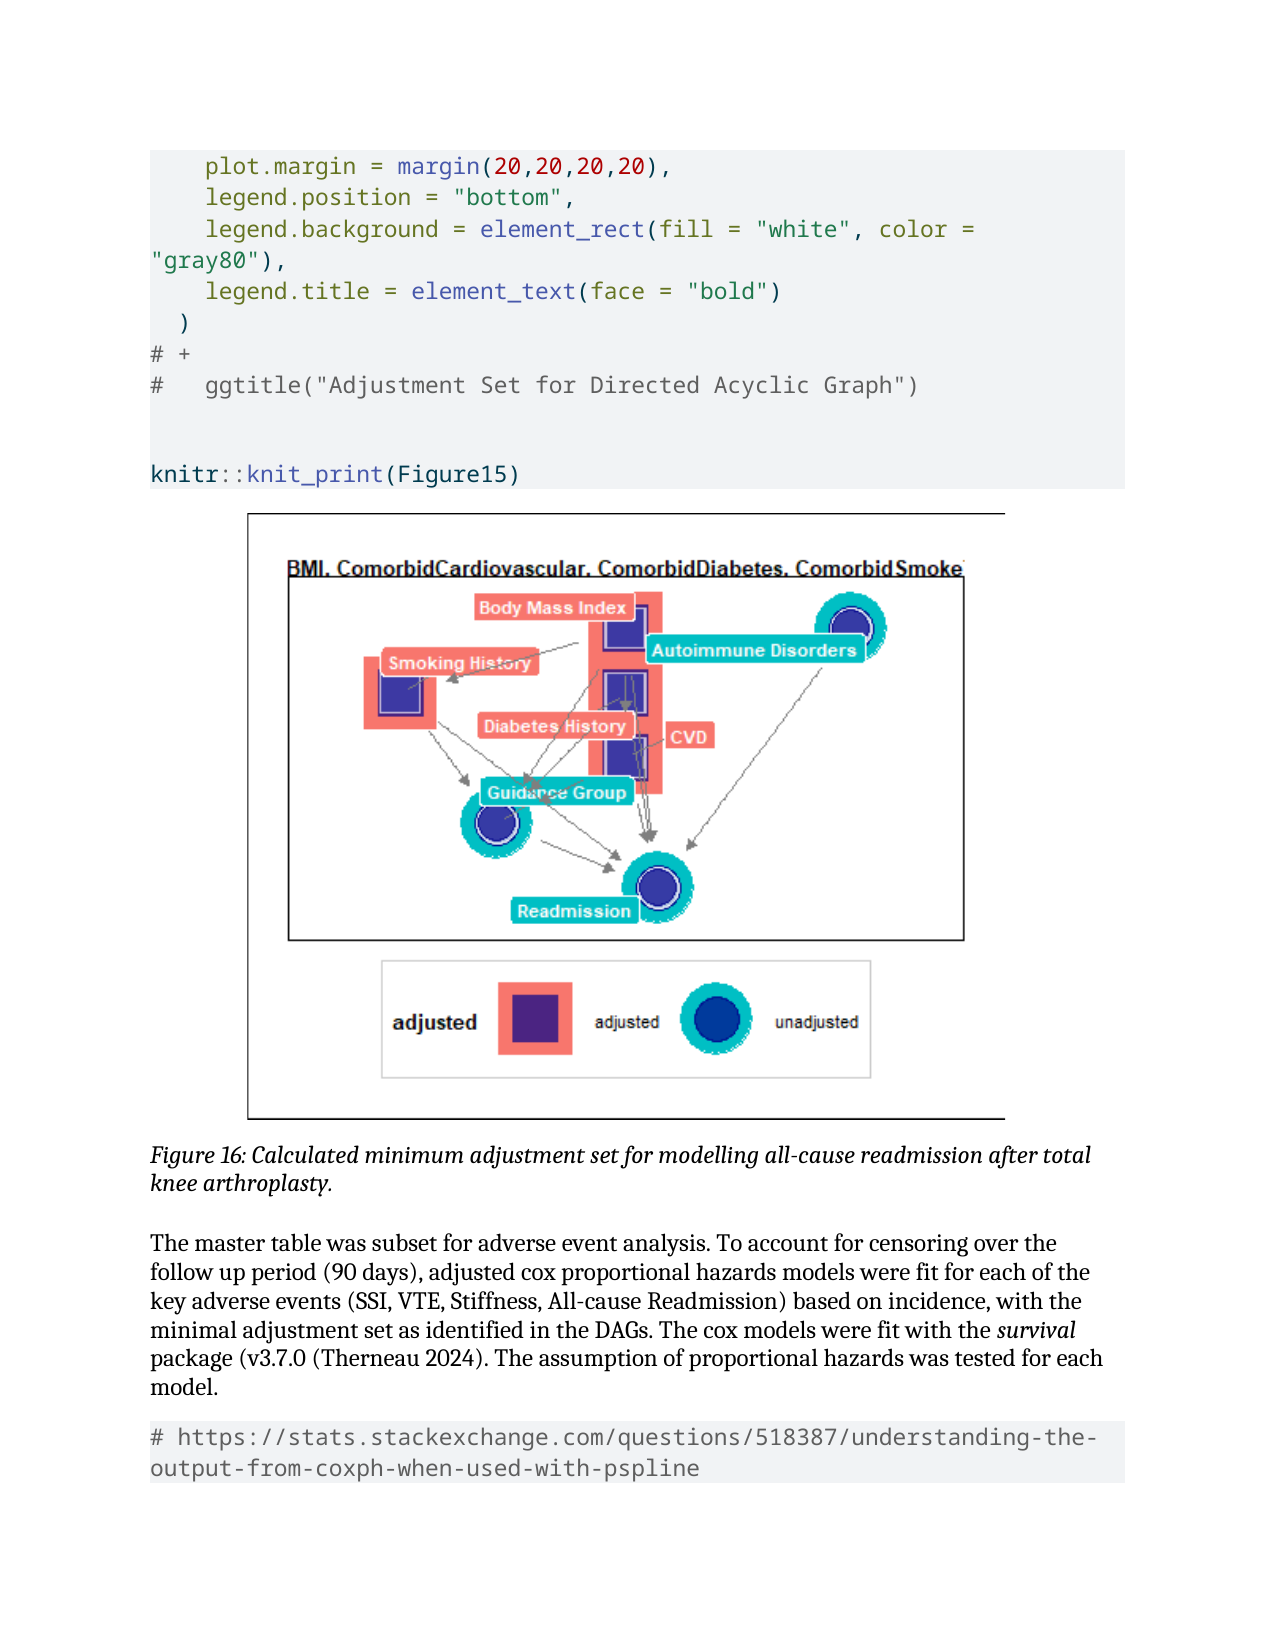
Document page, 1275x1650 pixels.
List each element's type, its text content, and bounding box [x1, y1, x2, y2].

text The master table was subset for adverse event analysis. To account for censoring over the follow up period (90 days), adjusted cox proportional hazards models were fit for each of the key adverse events (SSI, VTE, Stiffness, All-cause Readmission) based on incidence, with the minimal adjustment set as identified in the DAGs. The cox models were fit with the survival package (v3.7.0 (Therneau 2024). The assumption of proportional hazards was tested for each model. [150, 1229, 1125, 1402]
table_header Figure 16: Calculated minimum adjustment set for modelling all-cause readmission after total knee arthroplasty. [139, 510, 1114, 1211]
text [150, 150, 1125, 489]
picture [247, 513, 1006, 1120]
